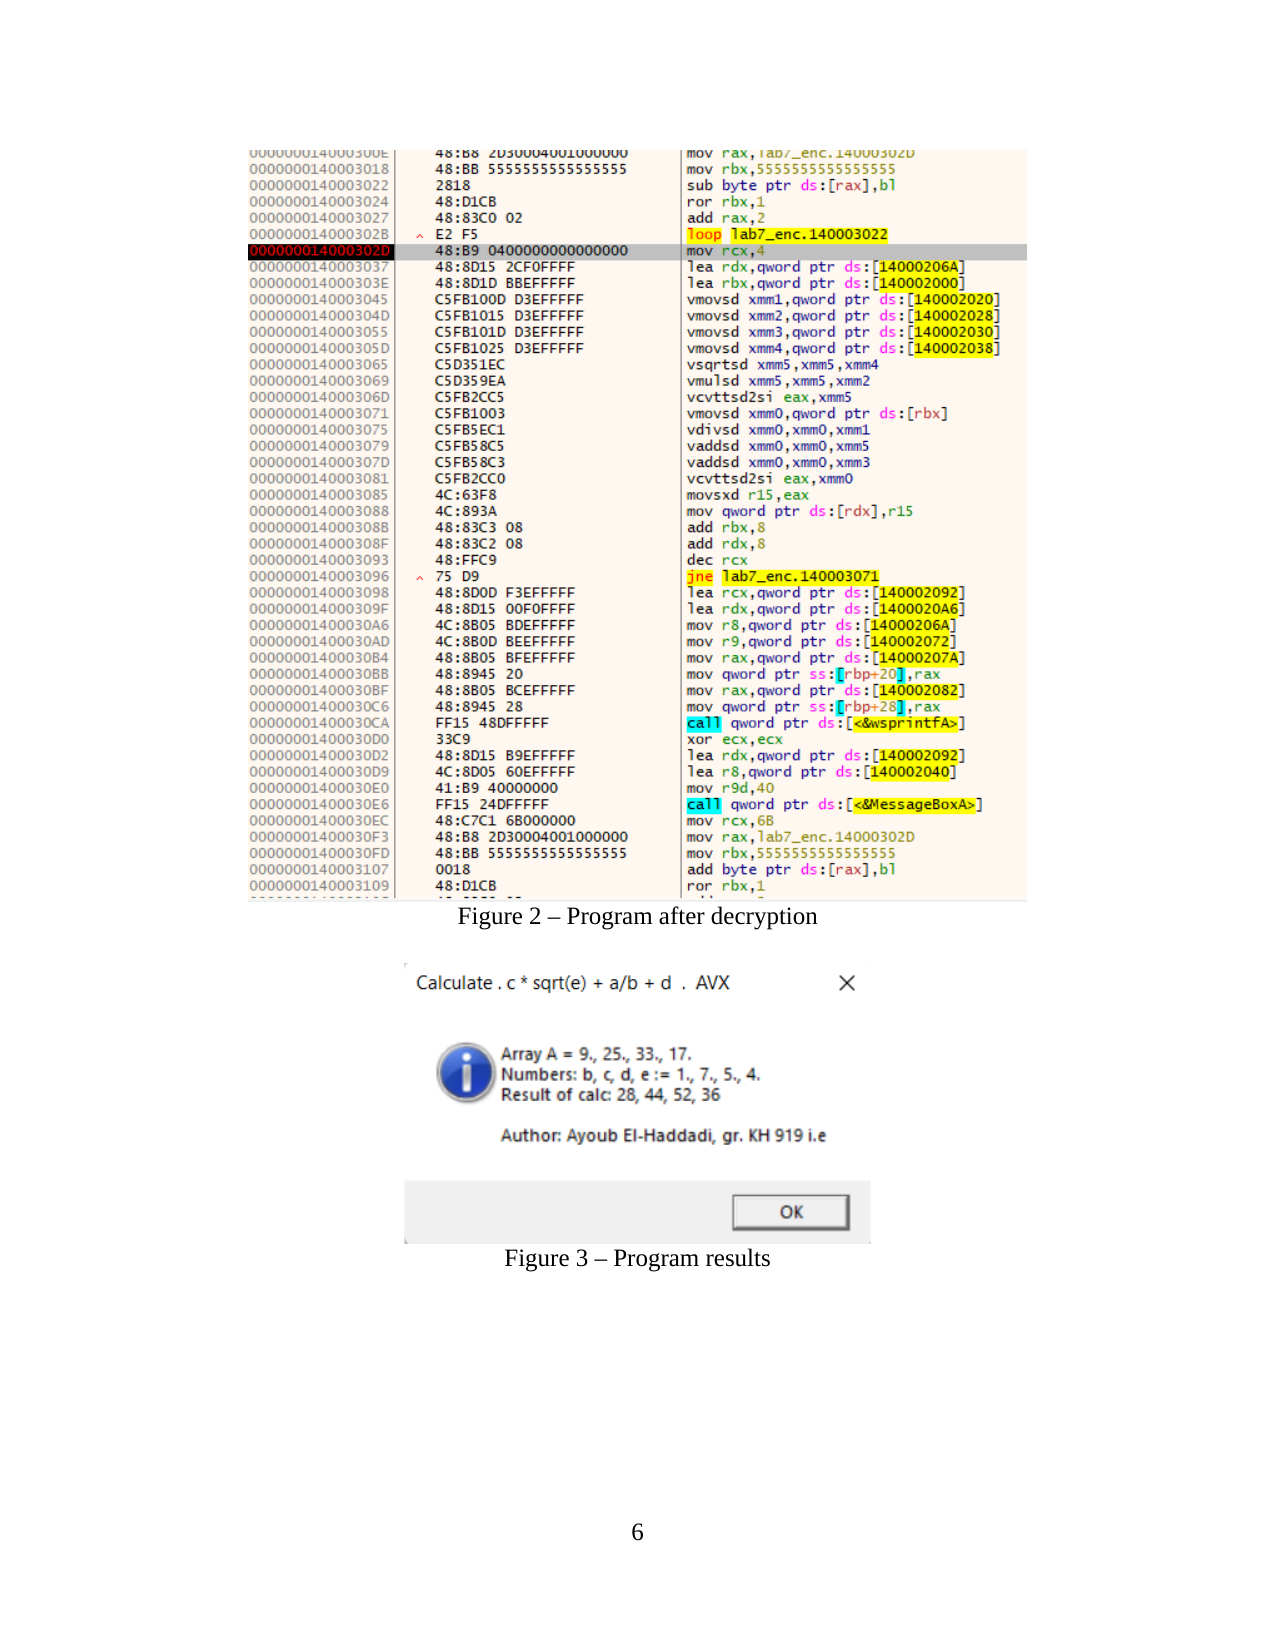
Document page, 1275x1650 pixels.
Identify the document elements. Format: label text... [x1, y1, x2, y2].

picture [404, 963, 871, 1244]
picture [248, 150, 1027, 902]
text Figure 3 – Program results [150, 1243, 1125, 1272]
text Figure 2 – Program after decryption [150, 901, 1125, 930]
